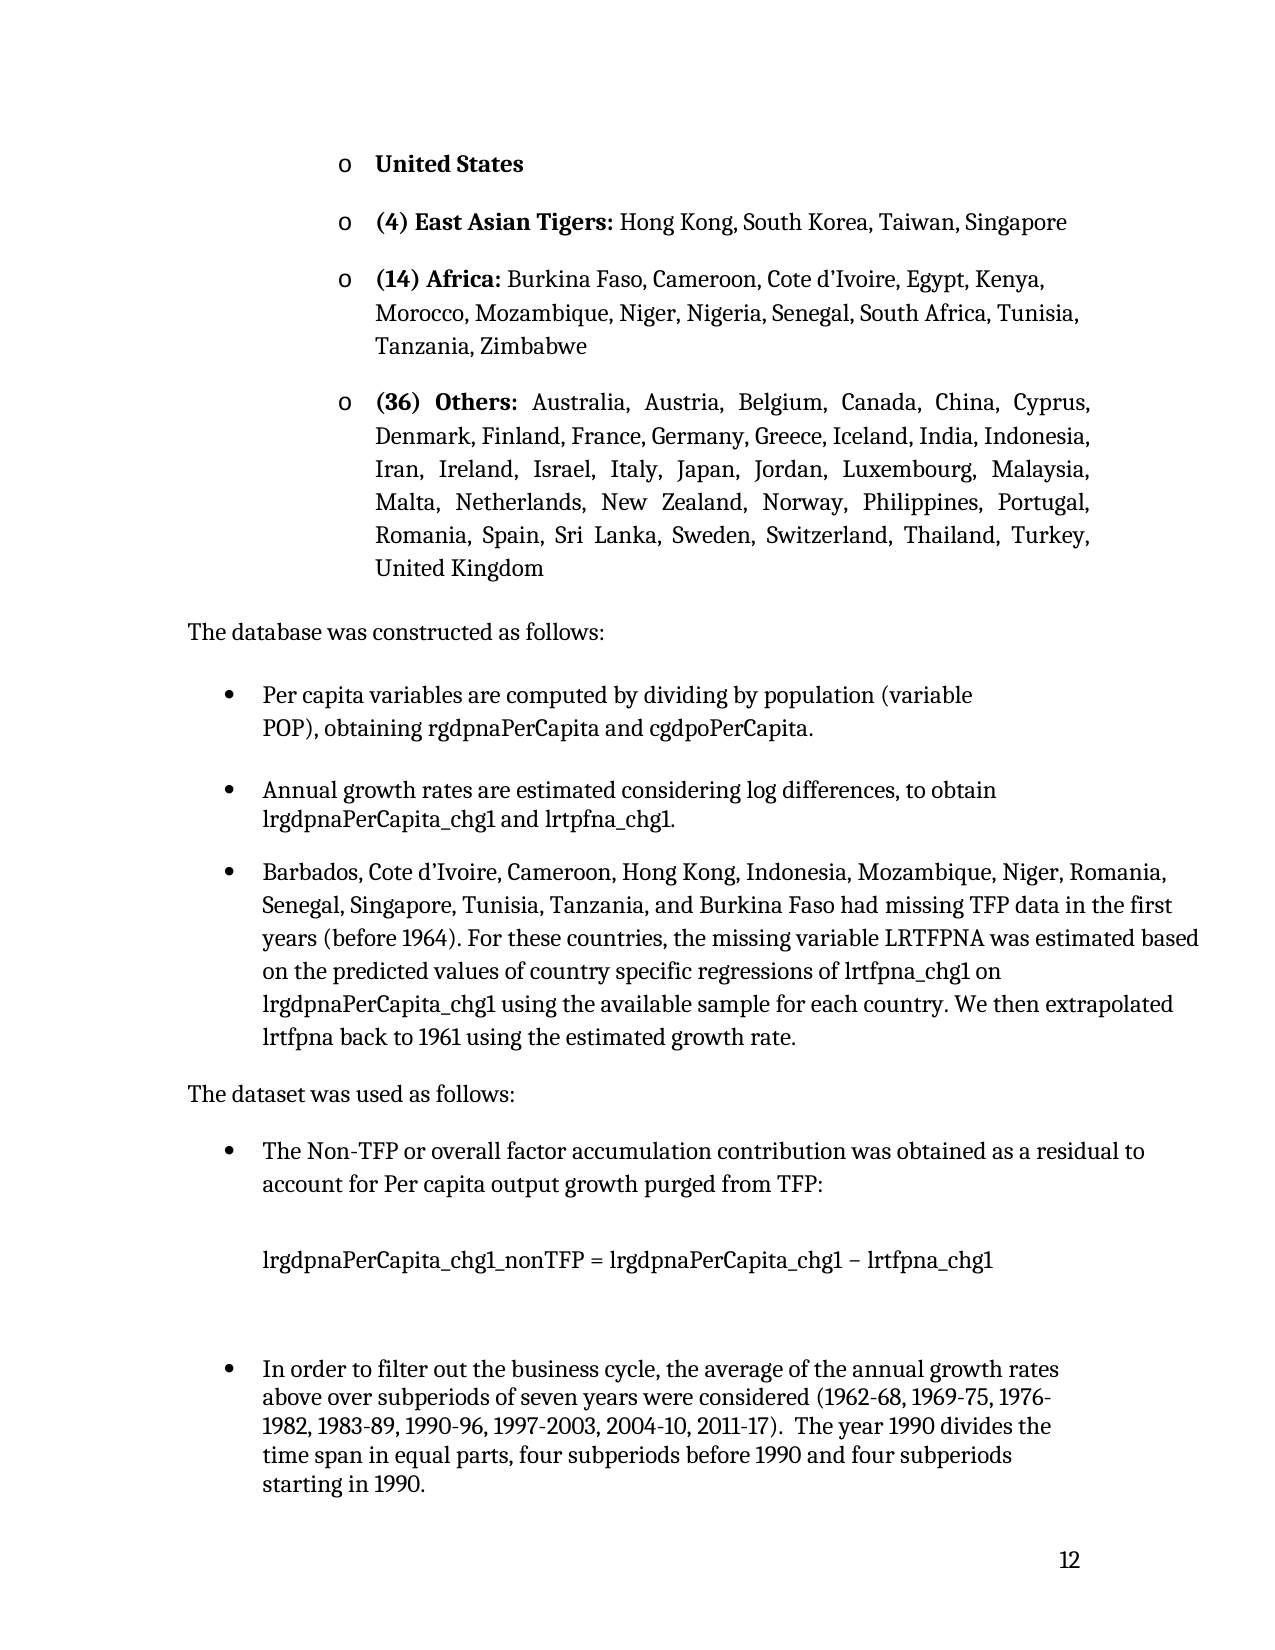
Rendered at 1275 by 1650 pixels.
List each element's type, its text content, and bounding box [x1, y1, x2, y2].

list Annual growth rates are estimated considering log differences, to obtain lrgdpnaPerCapita_chg1 and lrtpfna_chg1. [225, 776, 1087, 833]
list In order to filter out the business cycle, the average of the annual growth rates above over subperiods of seven years were considered (1962-68, 1969-75, 1976-1982, 1983-89, 1990-96, 1997-2003, 2004-10, 2011-17). The year 1990 divides the time span in equal parts, four subperiods before 1990 and four subperiods starting in 1990. [225, 1354, 1087, 1498]
list The Non-TFP or overall factor accumulation contribution was obtained as a residual to account for Per capita output growth purged from TFP: [225, 1137, 1217, 1198]
list (36) Others: Australia, Austria, Belgium, Canada, China, Cyprus, Denmark, Finland, France, Germany, Greece, Iceland, India, Indonesia, Iran, Ireland, Israel, Italy, Japan, Jordan, Luxembourg, Malaysia, Malta, Netherlands, New Zealand, Norway, Philippines, Portugal, Romania, Spain, Sri Lanka, Sweden, Switzerland, Thailand, Turkey, United Kingdom [337, 388, 1091, 583]
list Barbados, Cote d’Ivoire, Cameroon, Hong Kong, Indonesia, Mozambique, Niger, Romania, Senegal, Singapore, Tunisia, Tanzania, and Burkina Faso had missing TFP data in the first years (before 1964). For these countries, the missing variable LRTFPNA was estimated based on the predicted values of country specific regressions of lrtfpna_chg1 on lrgdpnaPerCapita_chg1 using the available sample for each country. We then extrapolated lrtfpna back to 1961 using the estimated growth rate. [225, 857, 1217, 1051]
list (4) East Asian Tigers: Hong Kong, South Korea, Taiwan, Singapore [337, 207, 1091, 237]
list (14) Africa: Burkina Faso, Cameroon, Cote d’Ivoire, Egypt, Kenya, Morocco, Mozambique, Niger, Nigeria, Senegal, South Africa, Tunisia, Tanzania, Zimbabwe [337, 265, 1091, 361]
text The dataset was used as follows: [187, 1079, 1217, 1108]
text The database was constructed as follows: [187, 618, 1016, 647]
text lrgdpnaPerCapita_chg1_nonTFP = lrgdpnaPerCapita_chg1 − lrtfpna_chg1 [262, 1246, 1148, 1274]
list United States [337, 150, 1091, 180]
list Per capita variables are computed by dividing by population (variable POP), obtaining rgdpnaPerCapita and cgdpoPerCapita. [225, 681, 1016, 743]
